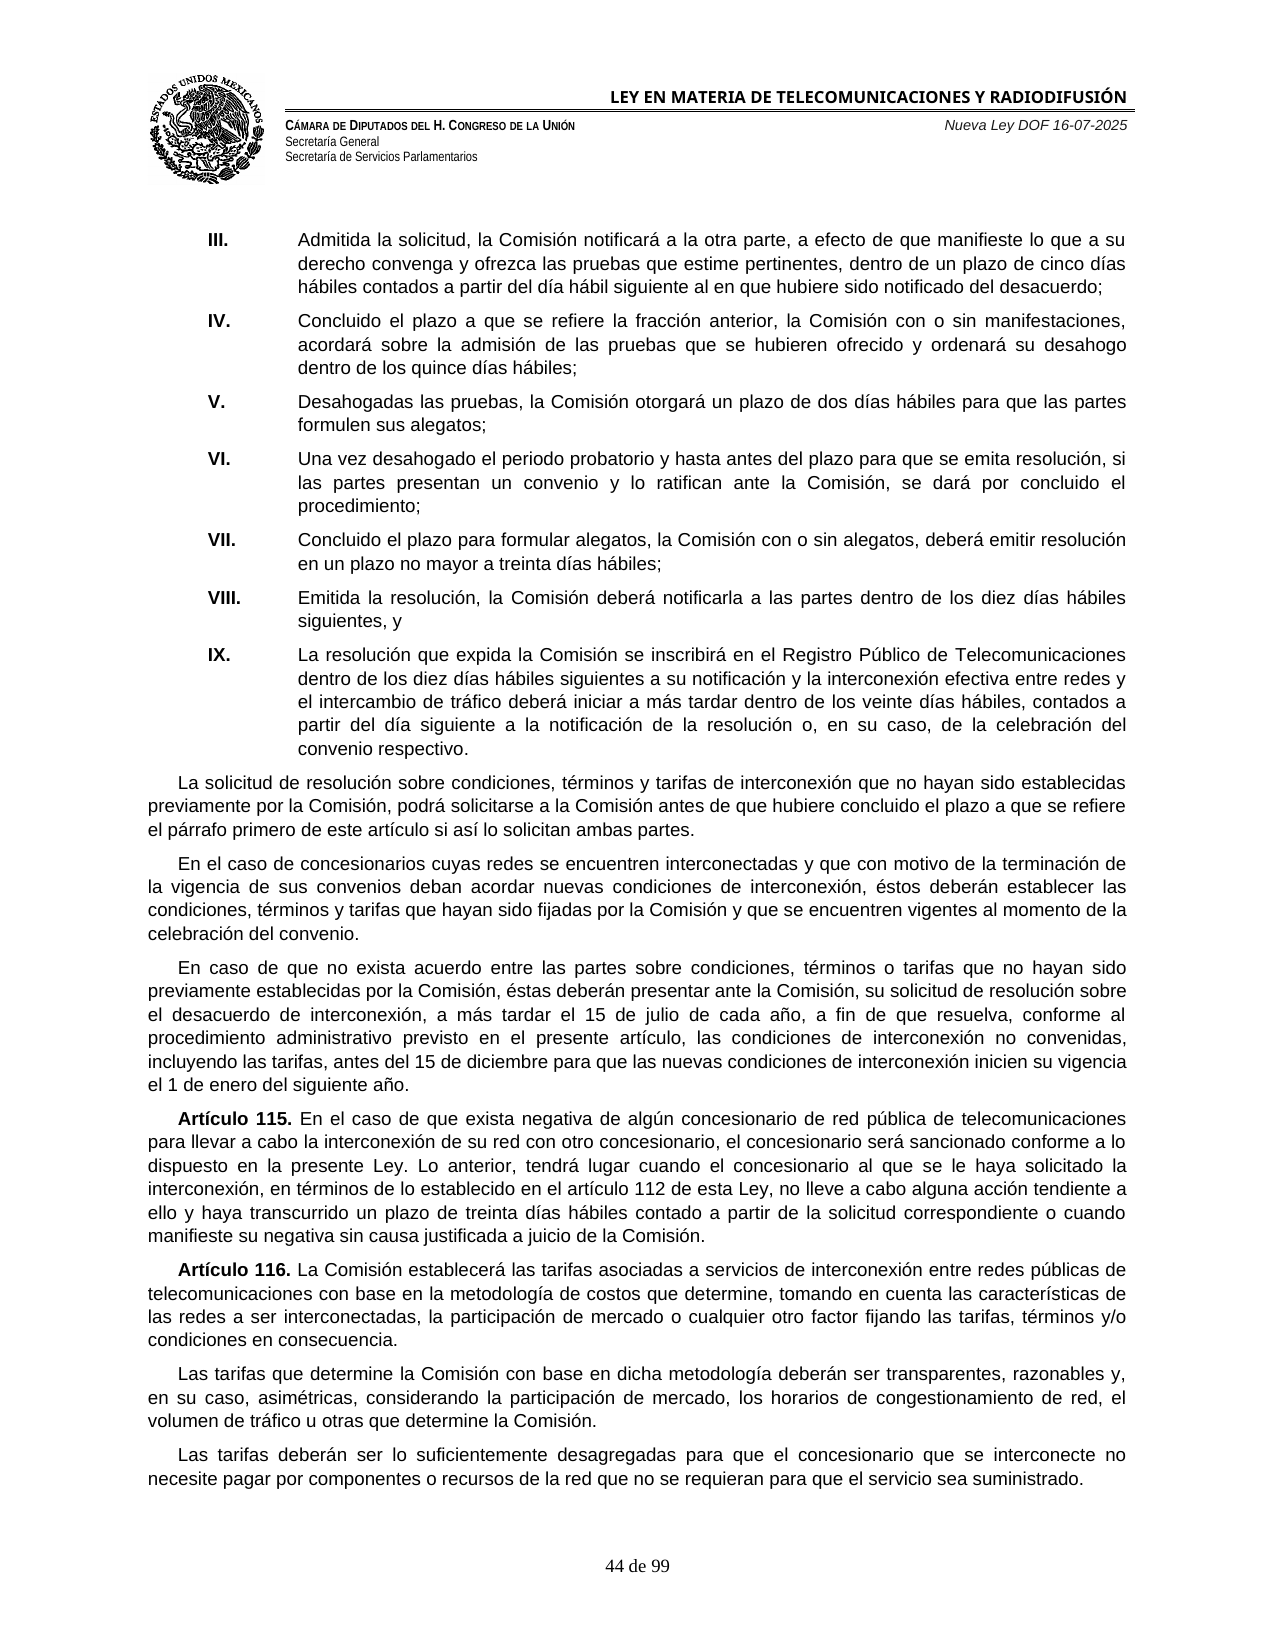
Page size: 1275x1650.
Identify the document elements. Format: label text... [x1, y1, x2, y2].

text IV. Concluido el plazo a que se refiere la fracción anterior, la Comisión con o sin manifestaciones, acordará sobre la admisión de las pruebas que se hubieren ofrecido y ordenará su desahogo dentro de los quince días hábiles; [208, 309, 1127, 379]
text VIII. Emitida la resolución, la Comisión deberá notificarla a las partes dentro de los diez días hábiles siguientes, y [208, 585, 1127, 632]
text En caso de que no exista acuerdo entre las partes sobre condiciones, términos o tarifas que no hayan sido previamente establecidas por la Comisión, éstas deberán presentar ante la Comisión, su solicitud de resolución sobre el desacuerdo de interconexión, a más tardar el 15 de julio de cada año, a fin de que resuelva, conforme al procedimiento administrativo previsto en el presente artículo, las condiciones de interconexión no convenidas, incluyendo las tarifas, antes del 15 de diciembre para que las nuevas condiciones de interconexión inicien su vigencia el 1 de enero del siguiente año. [148, 956, 1127, 1096]
text V. Desahogadas las pruebas, la Comisión otorgará un plazo de dos días hábiles para que las partes formulen sus alegatos; [208, 390, 1127, 437]
text Las tarifas deberán ser lo suficientemente desagregadas para que el concesionario que se interconecte no necesite pagar por componentes o recursos de la red que no se requieran para que el servicio sea suministrado. [148, 1443, 1127, 1490]
text VI. Una vez desahogado el periodo probatorio y hasta antes del plazo para que se emita resolución, si las partes presentan un convenio y lo ratifican ante la Comisión, se dará por concluido el procedimiento; [208, 447, 1127, 517]
text Las tarifas que determine la Comisión con base en dicha metodología deberán ser transparentes, razonables y, en su caso, asimétricas, considerando la participación de mercado, los horarios de congestionamiento de red, el volumen de tráfico u otras que determine la Comisión. [148, 1362, 1127, 1432]
text La solicitud de resolución sobre condiciones, términos y tarifas de interconexión que no hayan sido establecidas previamente por la Comisión, podrá solicitarse a la Comisión antes de que hubiere concluido el plazo a que se refiere el párrafo primero de este artículo si así lo solicitan ambas partes. [148, 770, 1127, 841]
text III. Admitida la solicitud, la Comisión notificará a la otra parte, a efecto de que manifieste lo que a su derecho convenga y ofrezca las pruebas que estime pertinentes, dentro de un plazo de cinco días hábiles contados a partir del día hábil siguiente al en que hubiere sido notificado del desacuerdo; [208, 228, 1127, 298]
text En el caso de concesionarios cuyas redes se encuentren interconectadas y que con motivo de la terminación de la vigencia de sus convenios deban acordar nuevas condiciones de interconexión, éstos deberán establecer las condiciones, términos y tarifas que hayan sido fijadas por la Comisión y que se encuentren vigentes al momento de la celebración del convenio. [148, 851, 1127, 945]
text Artículo 116. La Comisión establecerá las tarifas asociadas a servicios de interconexión entre redes públicas de telecomunicaciones con base en la metodología de costos que determine, tomando en cuenta las características de las redes a ser interconectadas, la participación de mercado o cualquier otro factor fijando las tarifas, términos y/o condiciones en consecuencia. [148, 1258, 1127, 1352]
text Artículo 115. En el caso de que exista negativa de algún concesionario de red pública de telecomunicaciones para llevar a cabo la interconexión de su red con otro concesionario, el concesionario será sancionado conforme a lo dispuesto en la presente Ley. Lo anterior, tendrá lugar cuando el concesionario al que se le haya solicitado la interconexión, en términos de lo establecido en el artículo 112 de esta Ley, no lleve a cabo alguna acción tendiente a ello y haya transcurrido un plazo de treinta días hábiles contado a partir de la solicitud correspondiente o cuando manifieste su negativa sin causa justificada a juicio de la Comisión. [148, 1107, 1127, 1247]
text IX. La resolución que expida la Comisión se inscribirá en el Registro Público de Telecomunicaciones dentro de los diez días hábiles siguientes a su notificación y la interconexión efectiva entre redes y el intercambio de tráfico deberá iniciar a más tardar dentro de los veinte días hábiles, contados a partir del día siguiente a la notificación de la resolución o, en su caso, de la celebración del convenio respectivo. [208, 643, 1127, 760]
text VII. Concluido el plazo para formular alegatos, la Comisión con o sin alegatos, deberá emitir resolución en un plazo no mayor a treinta días hábiles; [208, 528, 1127, 575]
